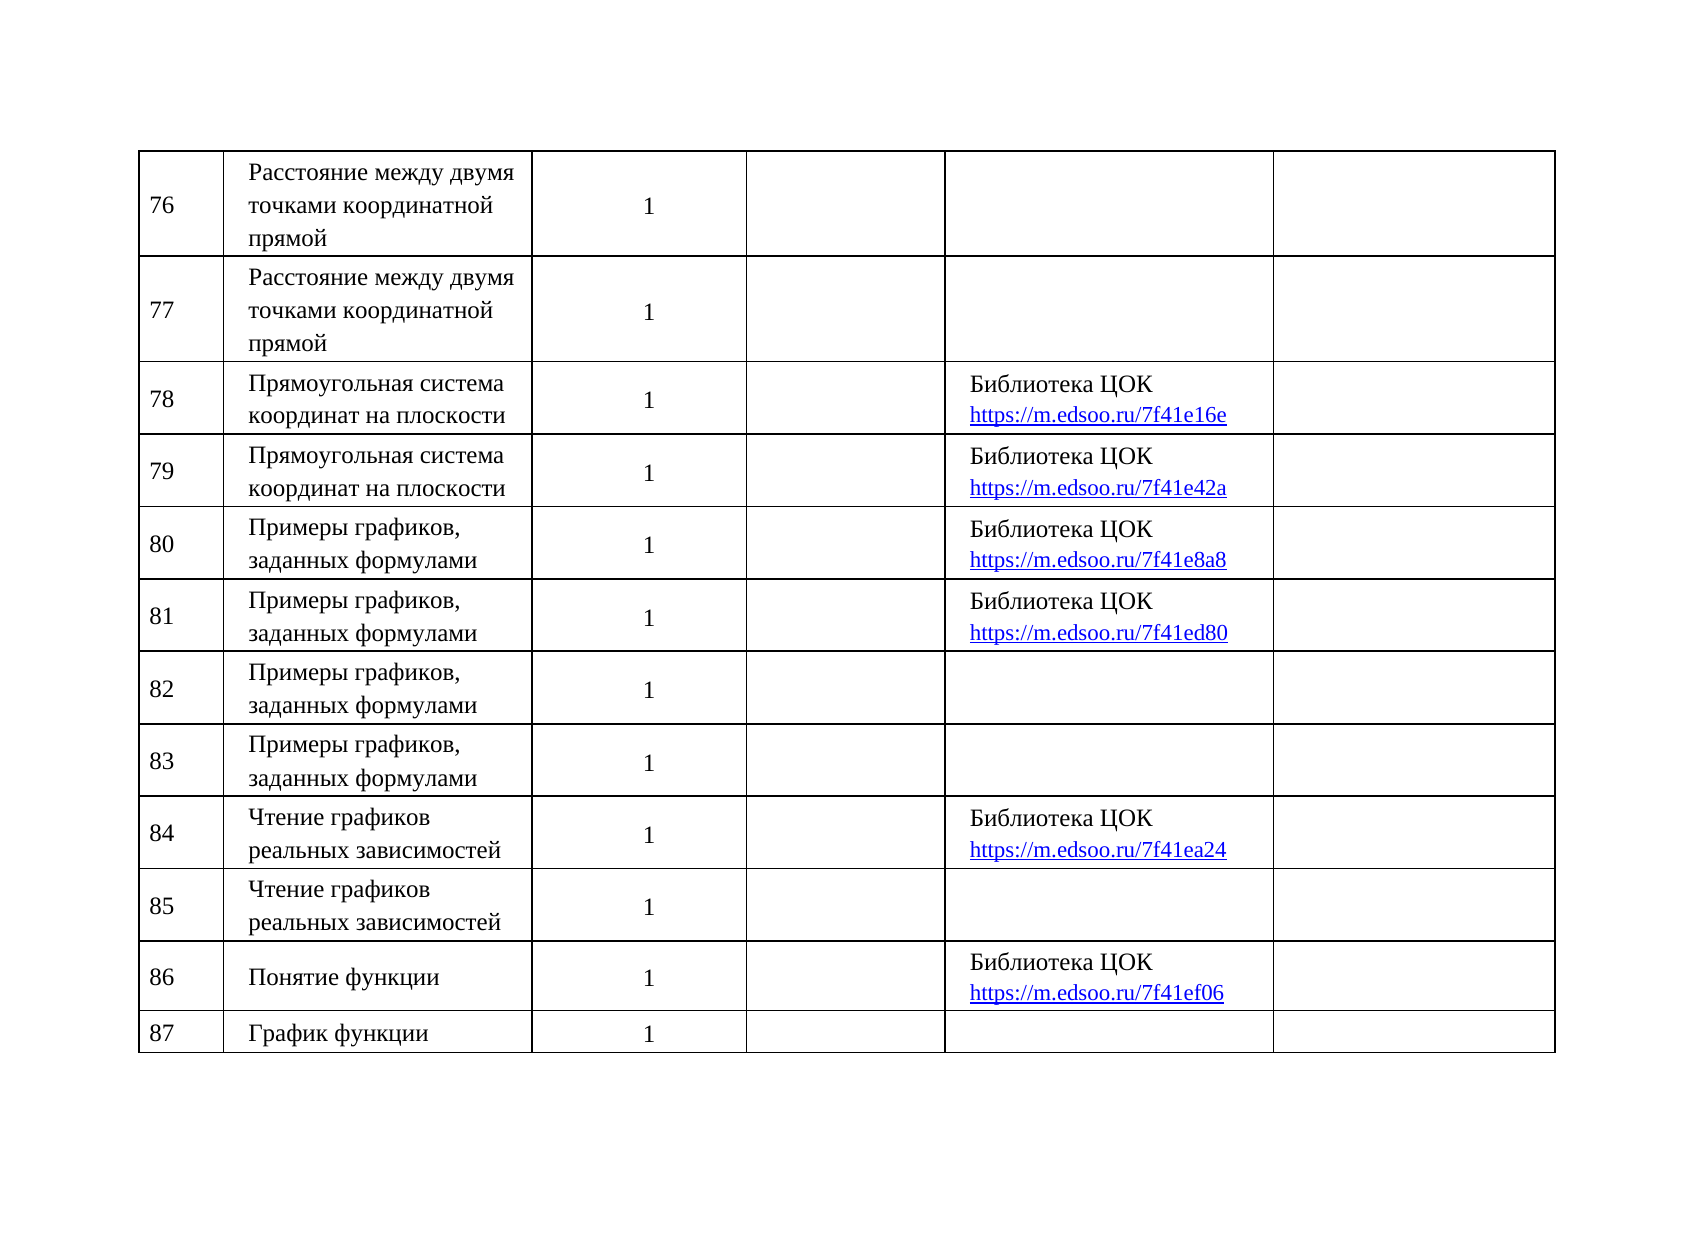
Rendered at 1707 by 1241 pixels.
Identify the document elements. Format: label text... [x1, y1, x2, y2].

table_cell [1274, 869, 1554, 940]
table_cell 1 [533, 435, 746, 506]
table_cell [1274, 507, 1554, 578]
table_cell [1274, 580, 1554, 650]
table_cell [1274, 435, 1554, 506]
table_cell 78 [140, 362, 223, 433]
table_cell [747, 652, 944, 723]
table_cell 76 [140, 152, 223, 255]
table_cell Расстояние между двумя точками координатной прямой [224, 257, 531, 361]
table_cell Понятие функции [224, 942, 531, 1009]
table_cell [747, 580, 944, 650]
table_cell Примеры графиков, заданных формулами [224, 507, 531, 578]
table_cell [747, 257, 944, 361]
table_cell Примеры графиков, заданных формулами [224, 652, 531, 723]
table_cell [1274, 152, 1554, 255]
table_cell 81 [140, 580, 223, 650]
table_cell [1274, 797, 1554, 868]
table_cell 86 [140, 942, 223, 1009]
table_cell [747, 362, 944, 433]
table_cell [946, 652, 1273, 723]
table_cell График функции [224, 1011, 531, 1051]
table_cell 77 [140, 257, 223, 361]
table_cell Примеры графиков, заданных формулами [224, 580, 531, 650]
table_cell 1 [533, 869, 746, 940]
table_cell [1274, 652, 1554, 723]
table_cell Прямоугольная система координат на плоскости [224, 362, 531, 433]
table_cell 84 [140, 797, 223, 868]
table_cell [747, 869, 944, 940]
table_cell [946, 1011, 1273, 1051]
table_cell Чтение графиков реальных зависимостей [224, 797, 531, 868]
table_cell Библиотека ЦОК https://m.edsoo.ru/7f41e16e [946, 362, 1273, 433]
table_cell 1 [533, 1011, 746, 1051]
table_cell 80 [140, 507, 223, 578]
table_cell [747, 725, 944, 795]
table_cell 1 [533, 942, 746, 1009]
table_cell 1 [533, 797, 746, 868]
table_cell Чтение графиков реальных зависимостей [224, 869, 531, 940]
table_cell [747, 942, 944, 1009]
table_cell [946, 725, 1273, 795]
table_cell 85 [140, 869, 223, 940]
table_cell [747, 797, 944, 868]
table_cell Примеры графиков, заданных формулами [224, 725, 531, 795]
table_cell [747, 152, 944, 255]
table_cell [747, 1011, 944, 1051]
table_cell 1 [533, 362, 746, 433]
table_cell [946, 869, 1273, 940]
table_cell Библиотека ЦОК https://m.edsoo.ru/7f41e8a8 [946, 507, 1273, 578]
table_cell [1274, 942, 1554, 1009]
table_cell 1 [533, 507, 746, 578]
table_cell 1 [533, 580, 746, 650]
table_cell Библиотека ЦОК https://m.edsoo.ru/7f41e42a [946, 435, 1273, 506]
table_cell 1 [533, 725, 746, 795]
table_cell 1 [533, 152, 746, 255]
table_cell [747, 435, 944, 506]
table_cell [946, 257, 1273, 361]
table_cell [1274, 725, 1554, 795]
table_cell [1274, 362, 1554, 433]
table_cell Библиотека ЦОК https://m.edsoo.ru/7f41ef06 [946, 942, 1273, 1009]
table_cell Прямоугольная система координат на плоскости [224, 435, 531, 506]
table_cell [747, 507, 944, 578]
table_cell [1274, 1011, 1554, 1051]
table_cell 79 [140, 435, 223, 506]
table_cell 1 [533, 652, 746, 723]
table_cell Расстояние между двумя точками координатной прямой [224, 152, 531, 255]
table_cell Библиотека ЦОК https://m.edsoo.ru/7f41ea24 [946, 797, 1273, 868]
table_cell 87 [140, 1011, 223, 1051]
table_cell 1 [533, 257, 746, 361]
table_cell [1274, 257, 1554, 361]
table_cell 82 [140, 652, 223, 723]
table_cell 83 [140, 725, 223, 795]
table_cell Библиотека ЦОК https://m.edsoo.ru/7f41ed80 [946, 580, 1273, 650]
table_cell [946, 152, 1273, 255]
